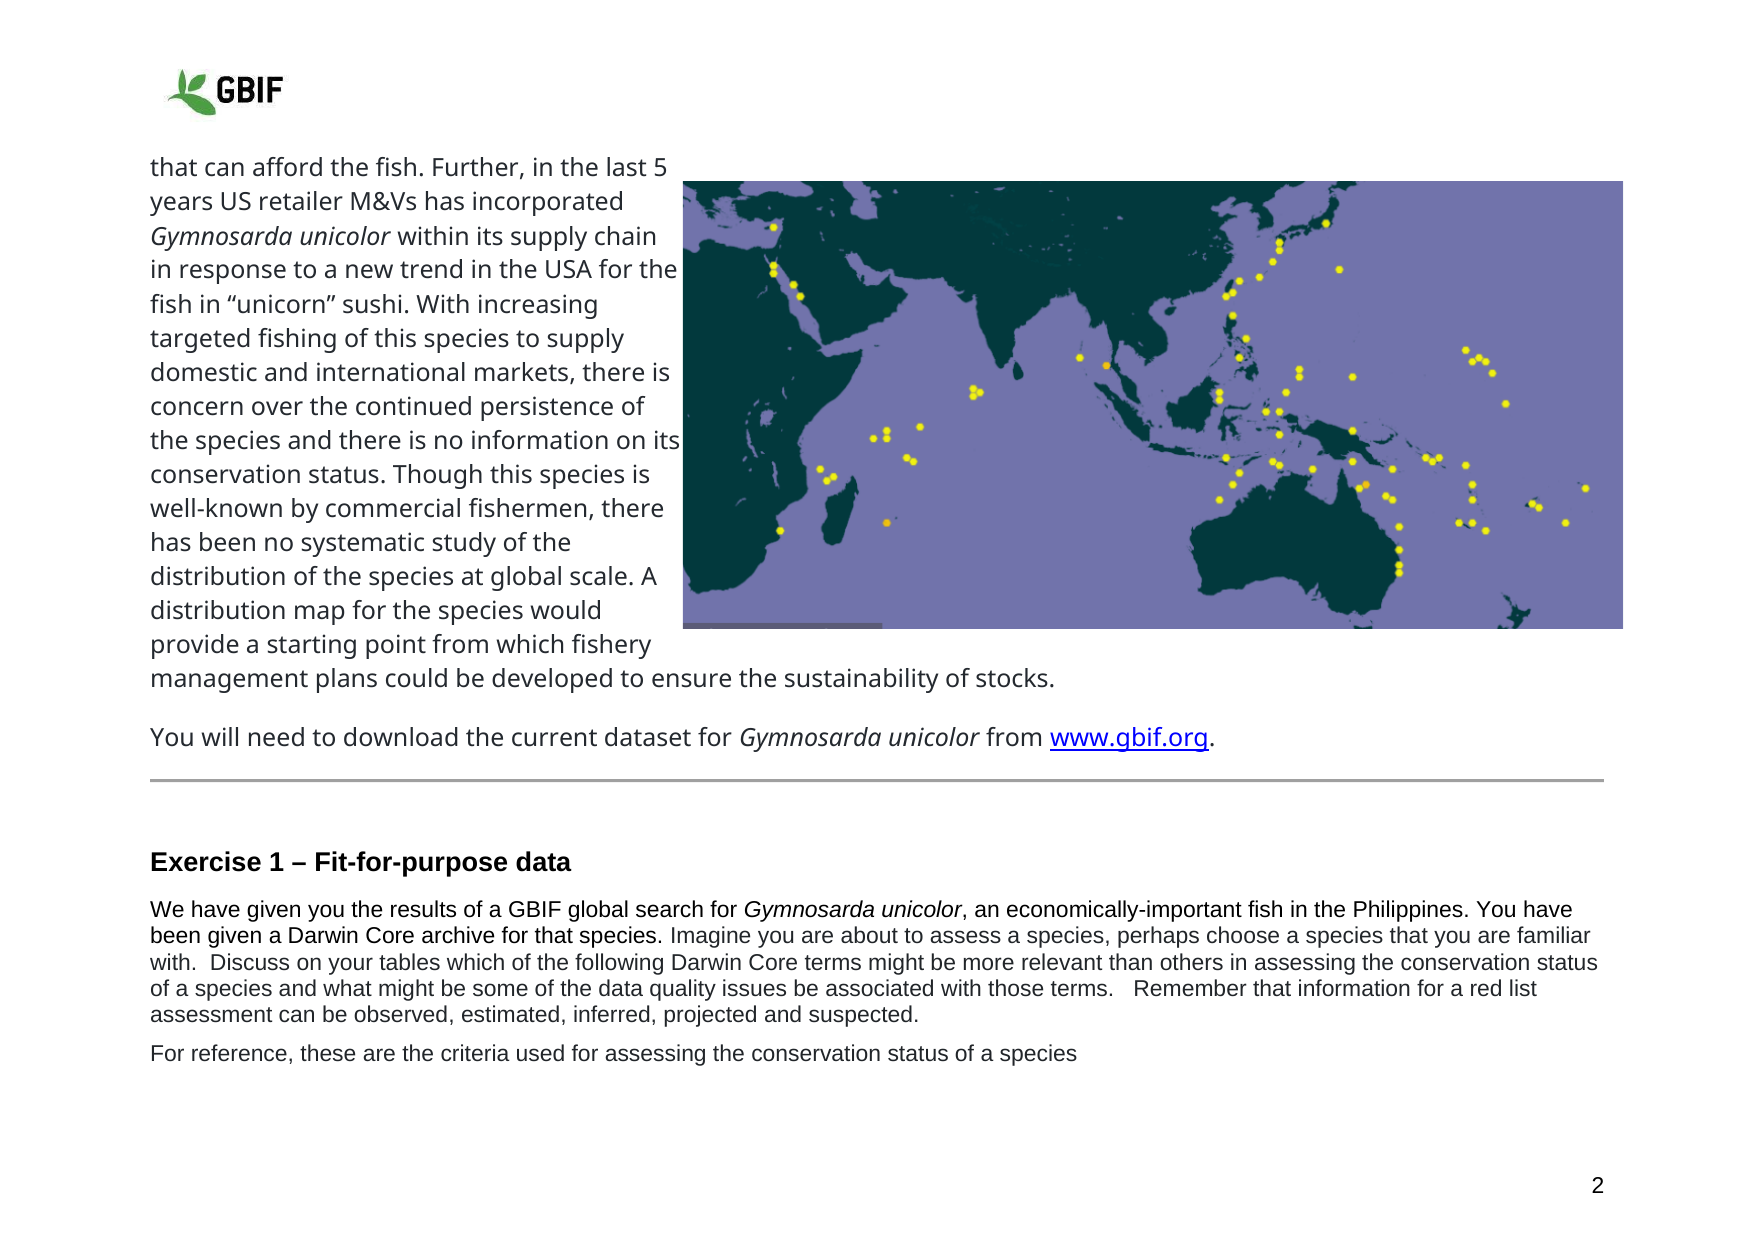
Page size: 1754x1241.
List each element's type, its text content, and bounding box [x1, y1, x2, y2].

picture [150, 42, 299, 141]
subtitle Exercise 1 – Fit-for-purpose data [150, 846, 1604, 877]
text We have given you the results of a GBIF global search for Gymnosarda unicolor, an economically-important fish in the Philippines. You have been given a Darwin Core archive for that species. Imagine you are about to assess a species, perhaps choose a species that you are familiar with. Discuss on your tables which of the following Darwin Core terms might be more relevant than others in assessing the conservation status of a species and what might be some of the data quality issues be associated with those terms. Remember that information for a red list assessment can be observed, estimated, inferred, projected and suspected. [150, 896, 1604, 1028]
text For reference, these are the criteria used for assessing the conservation status of a species [150, 1040, 1604, 1067]
picture [682, 181, 1624, 629]
text You will need to download the current dataset for Gymnosarda unicolor from www.gbif.org. [150, 720, 1604, 754]
